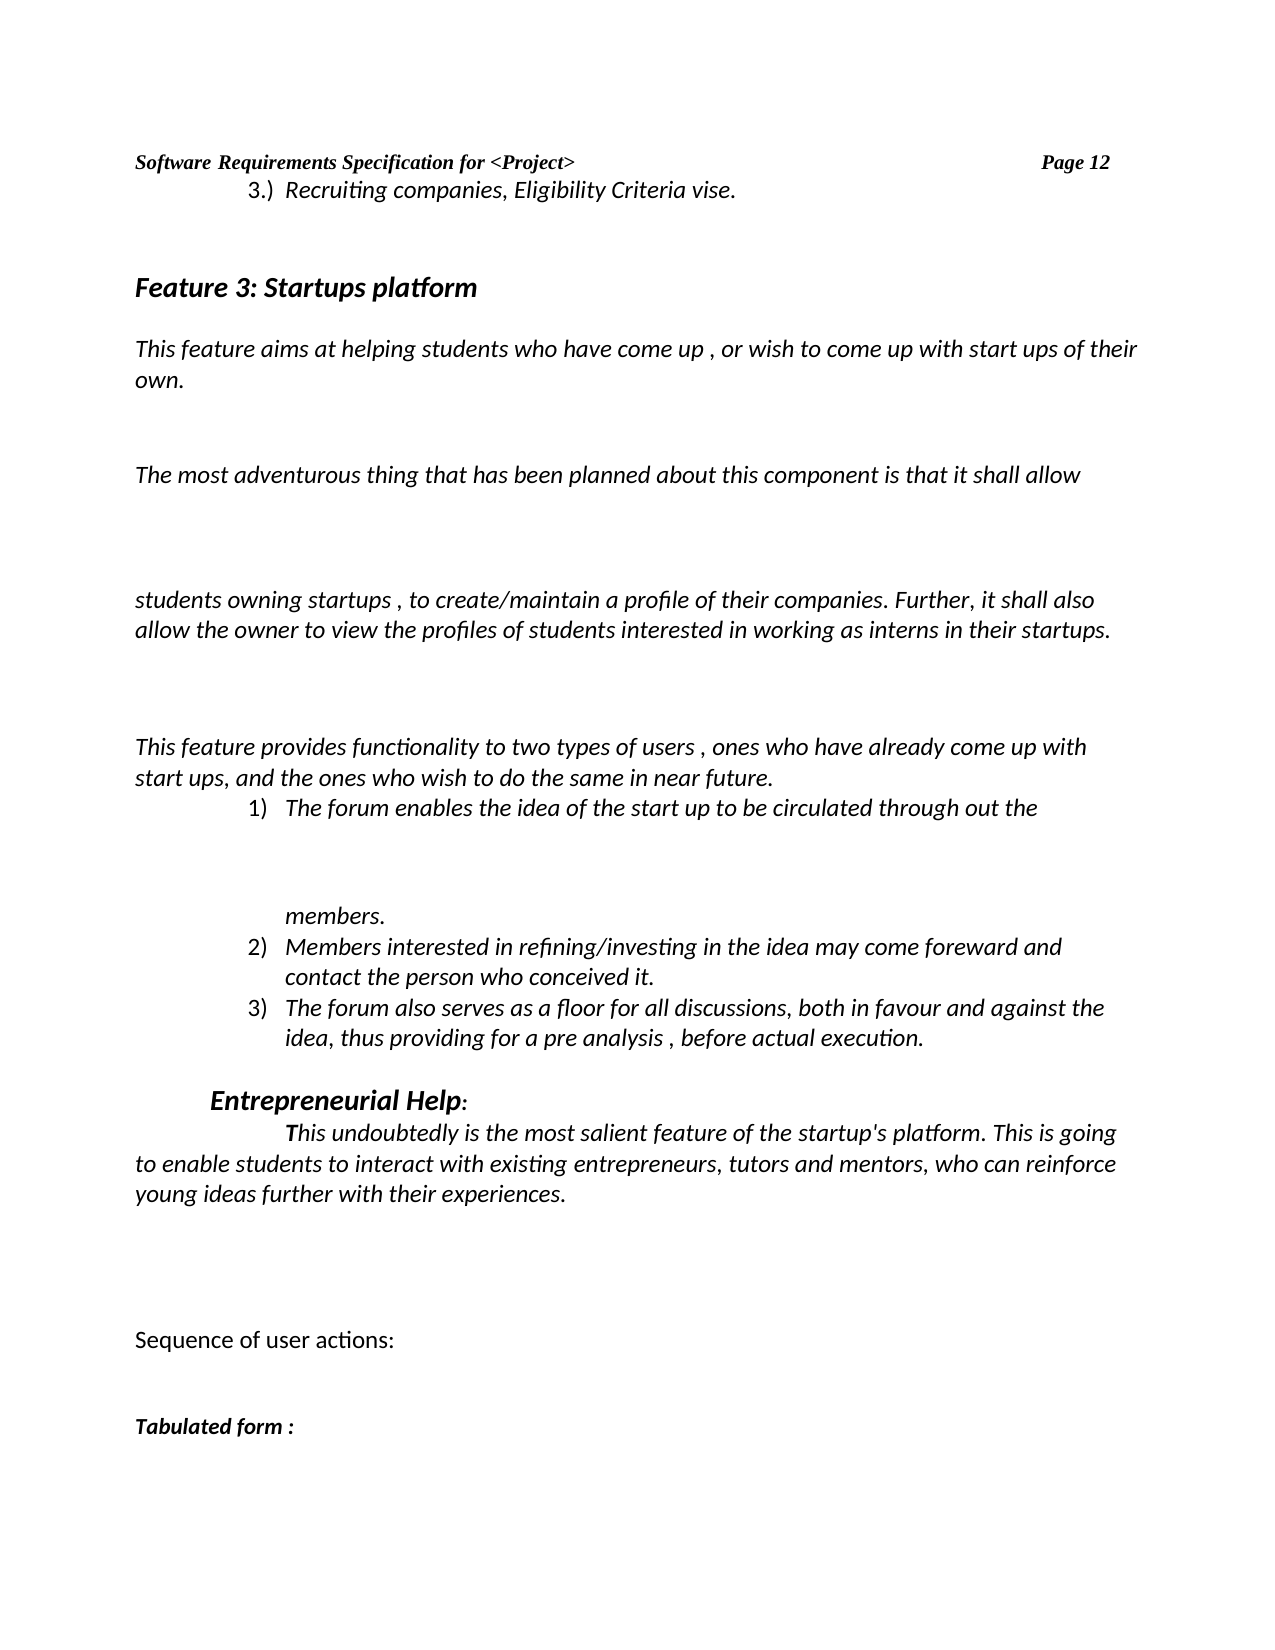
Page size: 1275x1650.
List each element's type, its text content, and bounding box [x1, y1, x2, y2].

text Entrepreneurial Help: [135, 1082, 1140, 1117]
text Feature 3: Startups platform [135, 204, 1140, 305]
text This undoubtedly is the most salient feature of the startup's platform. This is going to enable students to interact with existing entrepreneurs, tutors and mentors, who can reinforce young ideas further with their experiences. [135, 1117, 1140, 1209]
list The forum also serves as a floor for all discussions, both in favour and against the idea, thus providing for a pre analysis , before actual execution. [247, 992, 1140, 1053]
text The most adventurous thing that has been planned about this component is that it shall allow students owning startups , to create/maintain a profile of their companies. Further, it shall also allow the owner to view the profiles of students interested in working as interns in their startups. [135, 395, 1140, 645]
list Members interested in refining/investing in the idea may come foreward and contact the person who conceived it. [247, 931, 1140, 992]
text This feature aims at helping students who have come up , or wish to come up with start ups of their own. [135, 334, 1140, 395]
text This feature provides functionality to two types of users , ones who have already come up with start ups, and the ones who wish to do the same in near future. [135, 731, 1140, 792]
list The forum enables the idea of the start up to be circulated through out the members. [247, 792, 1140, 931]
text Sequence of user actions: [135, 1209, 1140, 1354]
text Tabulated form : [135, 1412, 1140, 1440]
list Recruiting companies, Eligibility Criteria vise. [247, 174, 1140, 204]
